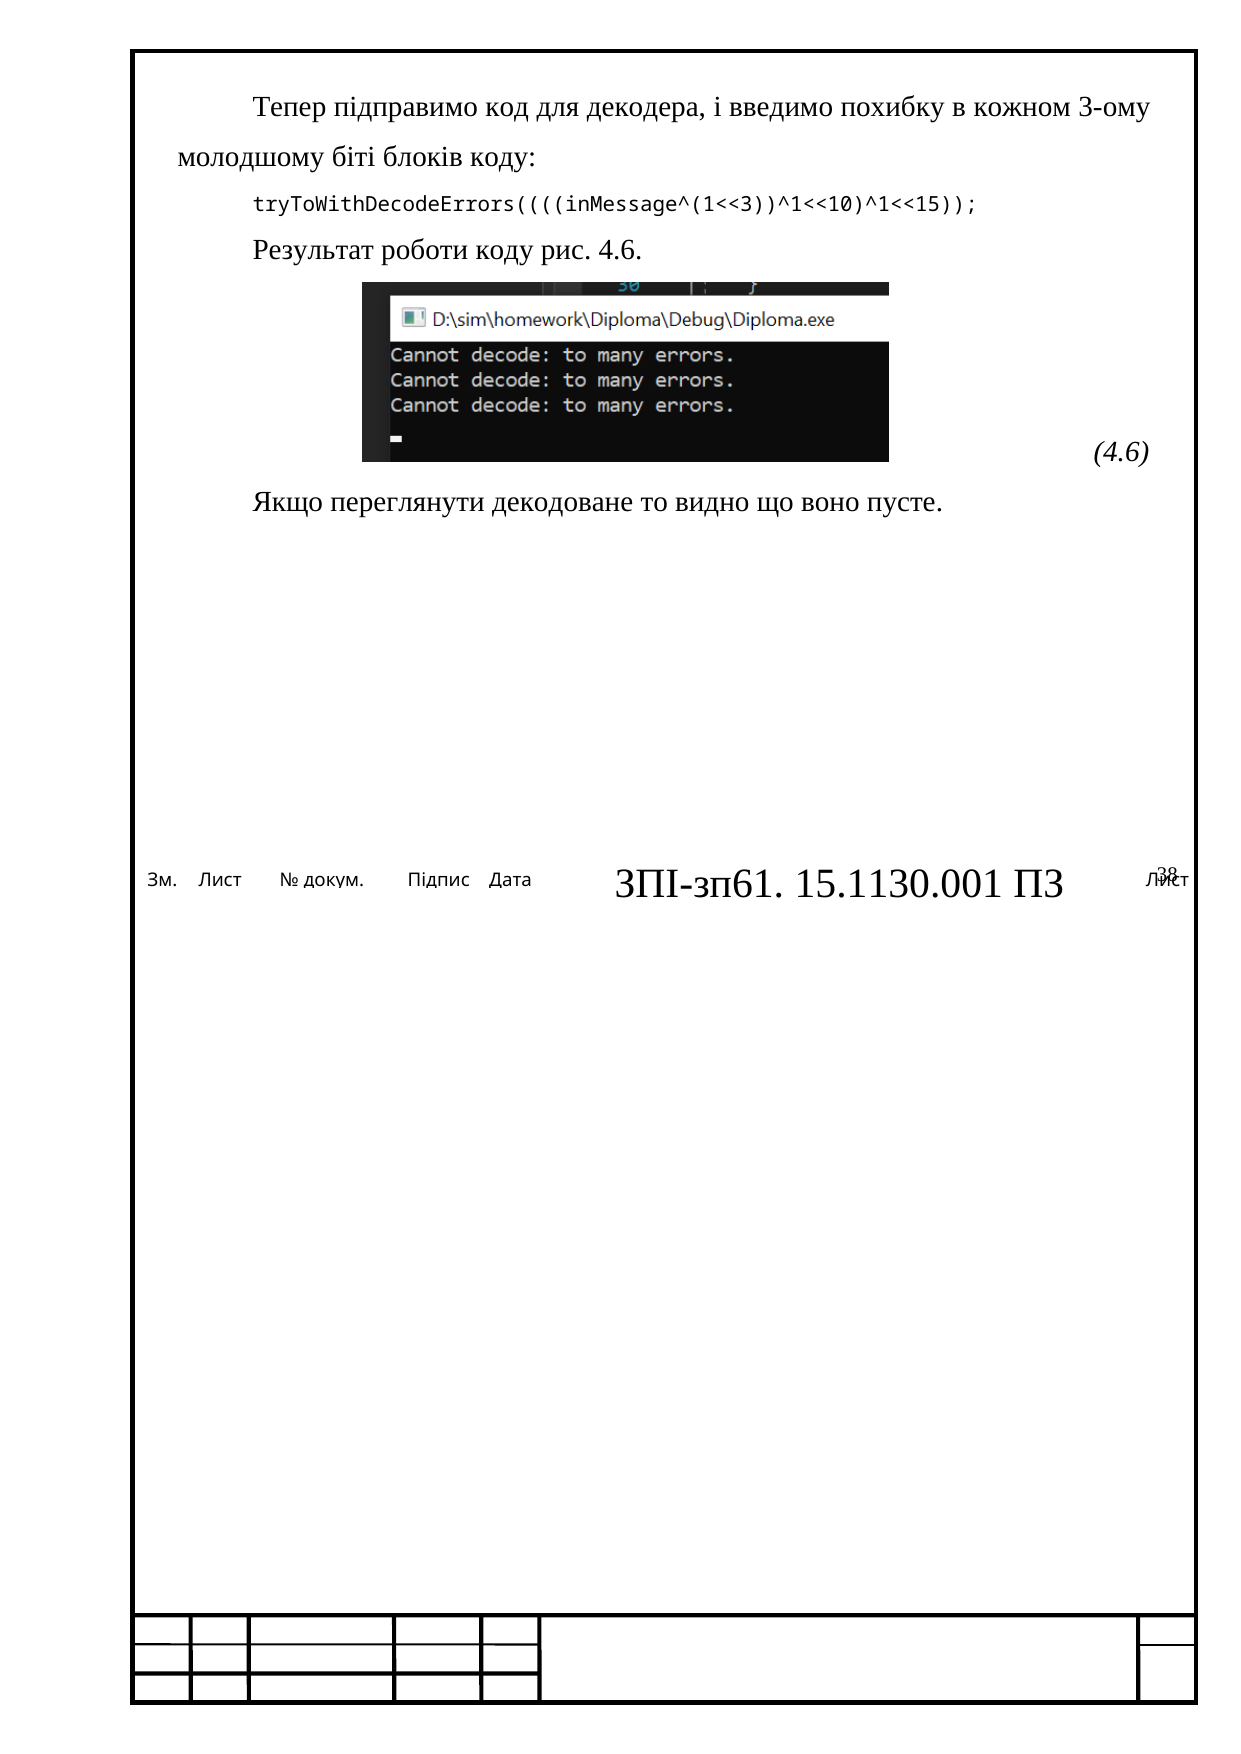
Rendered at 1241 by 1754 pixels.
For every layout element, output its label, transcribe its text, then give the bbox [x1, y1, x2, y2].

picture [362, 282, 889, 462]
text Тепер підправимо код для декодера, і введимо похибку в кожном 3-ому молодшому біті блоків коду: [177, 89, 1152, 172]
text Результат роботи коду рис. 4.6. [177, 232, 1152, 265]
text tryToWithDecodeErrors((((inMessage^(1<<3))^1<<10)^1<<15)); [177, 189, 1152, 218]
text Якщо переглянути декодоване то видно що воно пусте. [177, 484, 1152, 518]
